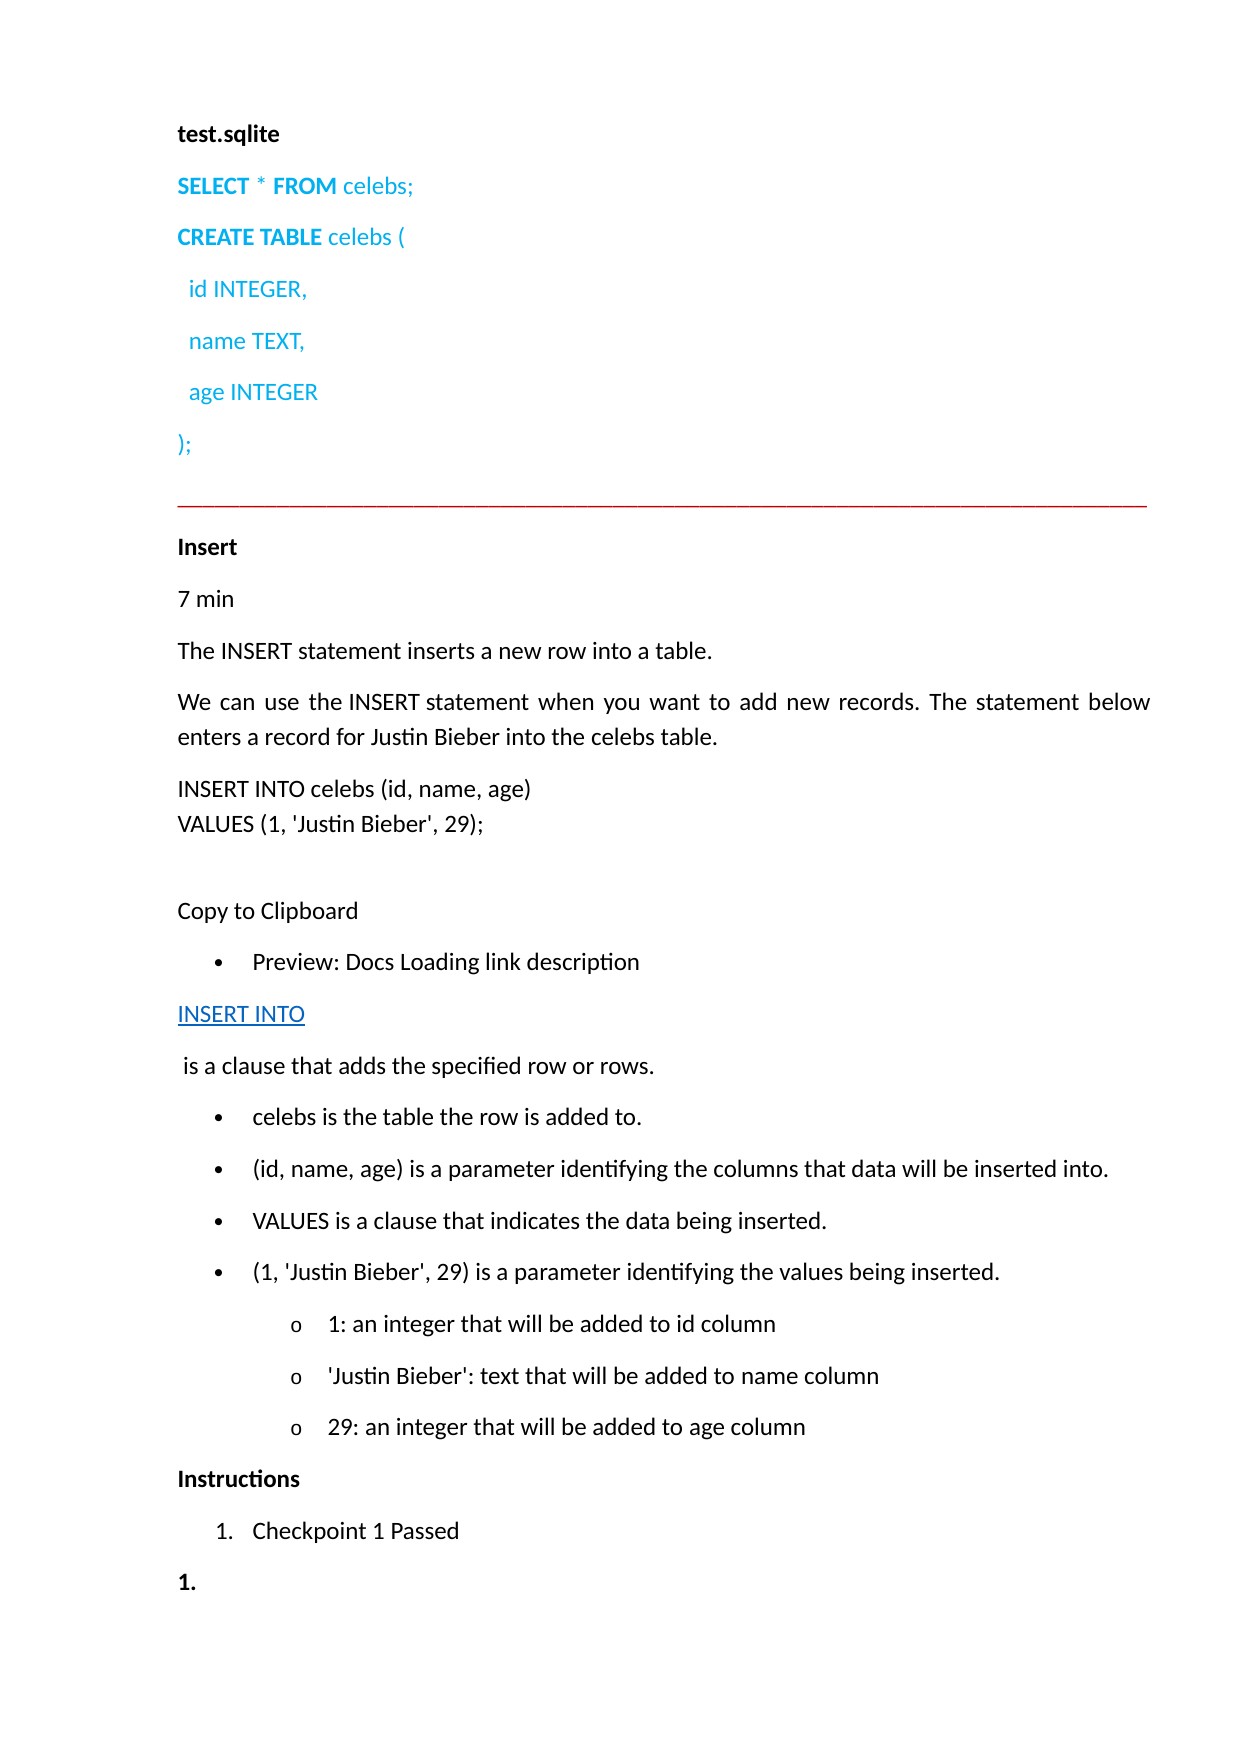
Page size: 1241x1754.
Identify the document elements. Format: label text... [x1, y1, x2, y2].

text We can use the INSERT statement when you want to add new records. The statement below enters a record for Justin Bieber into the celebs table. [177, 686, 1152, 752]
text Insert [177, 531, 1152, 562]
text Instructions [177, 1463, 1152, 1494]
text Copy to Clipboard [177, 895, 1152, 925]
list (id, name, age) is a parameter identifying the columns that data will be inserted into. [215, 1153, 1152, 1184]
text id INTEGER, [177, 273, 1152, 304]
list 29: an integer that will be added to age column [290, 1411, 1152, 1442]
text ______________________________________________________________________________ [177, 480, 1152, 510]
list Preview: Docs Loading link description [215, 946, 1152, 977]
text INSERT INTO celebs (id, name, age) VALUES (1, 'Justin Bieber', 29); [177, 773, 1152, 874]
text test.sqlite [177, 118, 1152, 149]
list celebs is the table the row is added to. [215, 1101, 1152, 1132]
text SELECT * FROM celebs; [177, 170, 1152, 200]
list 'Justin Bieber': text that will be added to name column [290, 1360, 1152, 1390]
list VALUES is a clause that indicates the data being inserted. [215, 1205, 1152, 1235]
text 1. [177, 1566, 1152, 1597]
text INSERT INTO [177, 998, 1152, 1029]
text name TEXT, [177, 325, 1152, 355]
text age INTEGER [177, 376, 1152, 407]
text The INSERT statement inserts a new row into a table. [177, 635, 1152, 665]
list (1, 'Justin Bieber', 29) is a parameter identifying the values being inserted. [215, 1256, 1152, 1287]
list 1: an integer that will be added to id column [290, 1308, 1152, 1339]
list Checkpoint 1 Passed [215, 1515, 1152, 1545]
text CREATE TABLE celebs ( [177, 221, 1152, 252]
text is a clause that adds the specified row or rows. [177, 1050, 1152, 1080]
text ); [177, 428, 1152, 459]
text 7 min [177, 583, 1152, 614]
